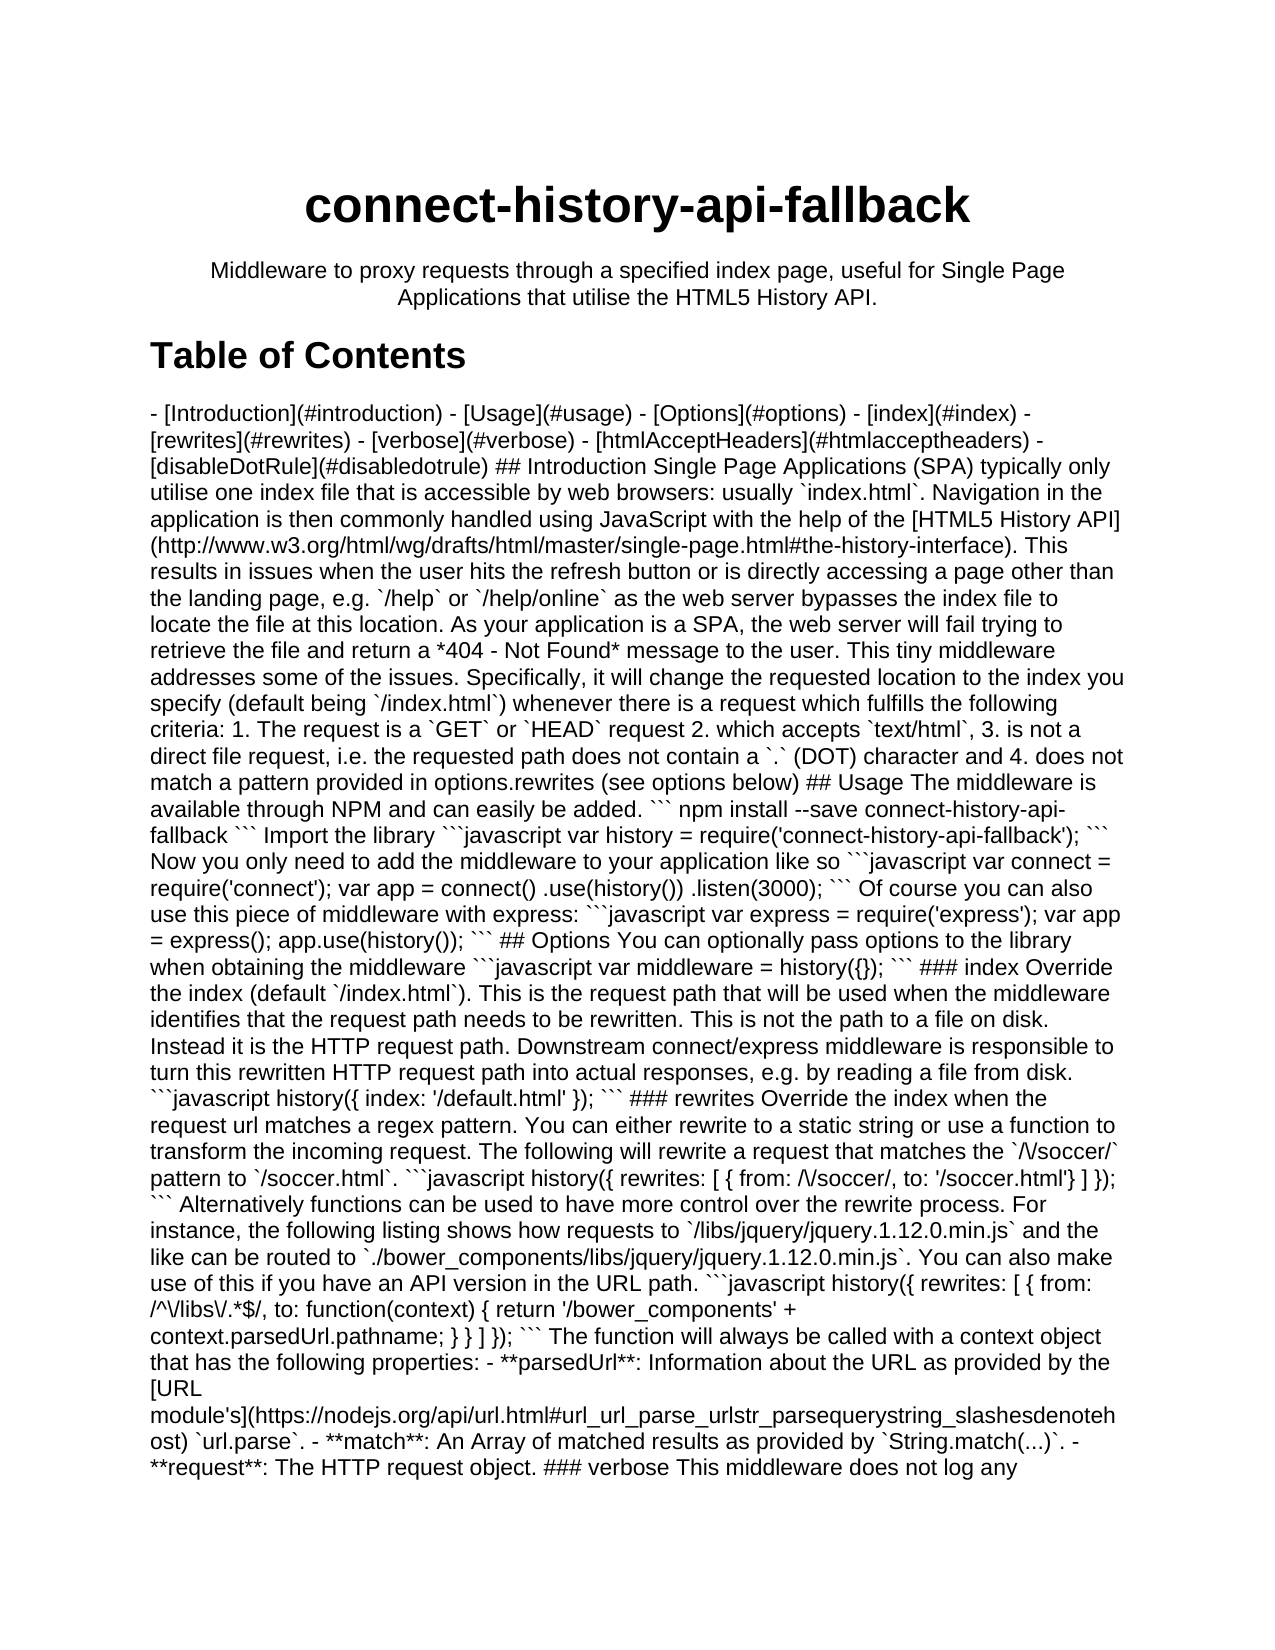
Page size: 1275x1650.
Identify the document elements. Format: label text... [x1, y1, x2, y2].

text Middleware to proxy requests through a specified index page, useful for Single Page Applications that utilise the HTML5 History API. [150, 257, 1125, 310]
subtitle Table of Contents [150, 334, 1125, 377]
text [150, 400, 1125, 1481]
subtitle connect-history-api-fallback [150, 175, 1125, 232]
